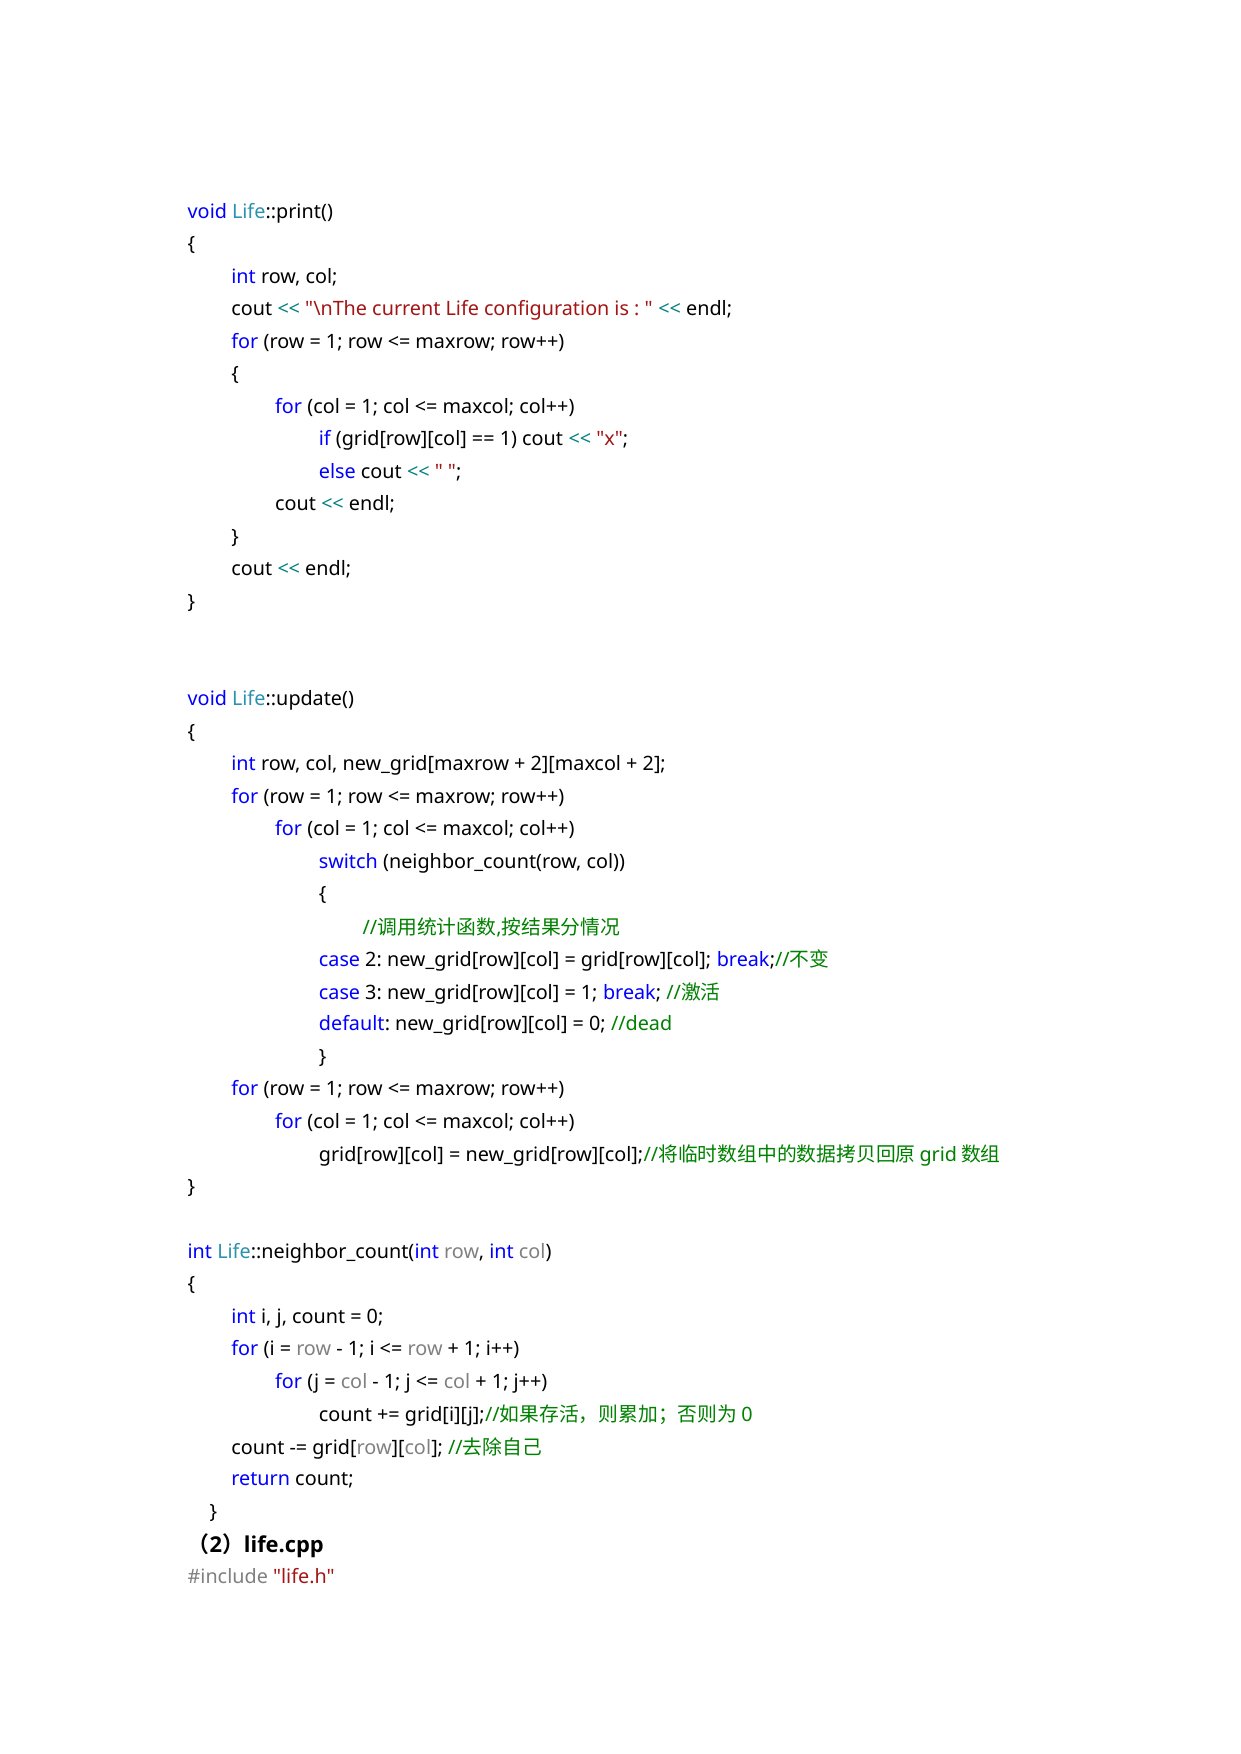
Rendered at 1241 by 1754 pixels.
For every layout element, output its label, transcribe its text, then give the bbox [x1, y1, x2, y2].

text void Life::update() [187, 682, 1053, 714]
text //调用统计函数,按结果分情况 [187, 909, 1053, 942]
text { [187, 357, 1053, 389]
text default: new_grid[row][col] = 0; //dead [187, 1007, 1053, 1039]
text } [187, 1169, 1053, 1202]
text cout << "\nThe current Life configuration is : " << endl; [187, 292, 1053, 324]
text } [187, 1039, 1053, 1072]
text void Life::print() [187, 194, 1053, 227]
text #include "life.h" [187, 1559, 1053, 1592]
text count += grid[i][j];//如果存活，则累加；否则为0 [187, 1397, 1053, 1429]
text for (row = 1; row <= maxrow; row++) [187, 779, 1053, 812]
text for (col = 1; col <= maxcol; col++) [187, 812, 1053, 844]
text for (row = 1; row <= maxrow; row++) [187, 1072, 1053, 1104]
list life.cpp [187, 1527, 1053, 1559]
text { [187, 714, 1053, 747]
text for (j = col - 1; j <= col + 1; j++) [187, 1364, 1053, 1397]
text for (col = 1; col <= maxcol; col++) [187, 389, 1053, 422]
text { [187, 227, 1053, 259]
text cout << endl; [187, 487, 1053, 519]
text grid[row][col] = new_grid[row][col];//将临时数组中的数据拷贝回原grid数组 [187, 1137, 1053, 1169]
text } [187, 584, 1053, 617]
text for (row = 1; row <= maxrow; row++) [187, 324, 1053, 357]
text int row, col, new_grid[maxrow + 2][maxcol + 2]; [187, 747, 1053, 779]
text for (col = 1; col <= maxcol; col++) [187, 1104, 1053, 1137]
text { [187, 1267, 1053, 1299]
list } [209, 1494, 1053, 1527]
text } [187, 519, 1053, 552]
text int i, j, count = 0; [187, 1299, 1053, 1332]
text cout << endl; [187, 552, 1053, 584]
text if (grid[row][col] == 1) cout << "x"; [187, 422, 1053, 454]
text switch (neighbor_count(row, col)) [187, 844, 1053, 877]
text count -= grid[row][col]; //去除自己 [187, 1429, 1053, 1462]
text { [187, 877, 1053, 909]
text else cout << " "; [187, 454, 1053, 487]
text for (i = row - 1; i <= row + 1; i++) [187, 1332, 1053, 1364]
text int Life::neighbor_count(int row, int col) [187, 1234, 1053, 1267]
text return count; [187, 1462, 1053, 1494]
text case 2: new_grid[row][col] = grid[row][col]; break;//不变 [187, 942, 1053, 974]
text int row, col; [187, 259, 1053, 292]
text case 3: new_grid[row][col] = 1; break; //激活 [187, 974, 1053, 1007]
